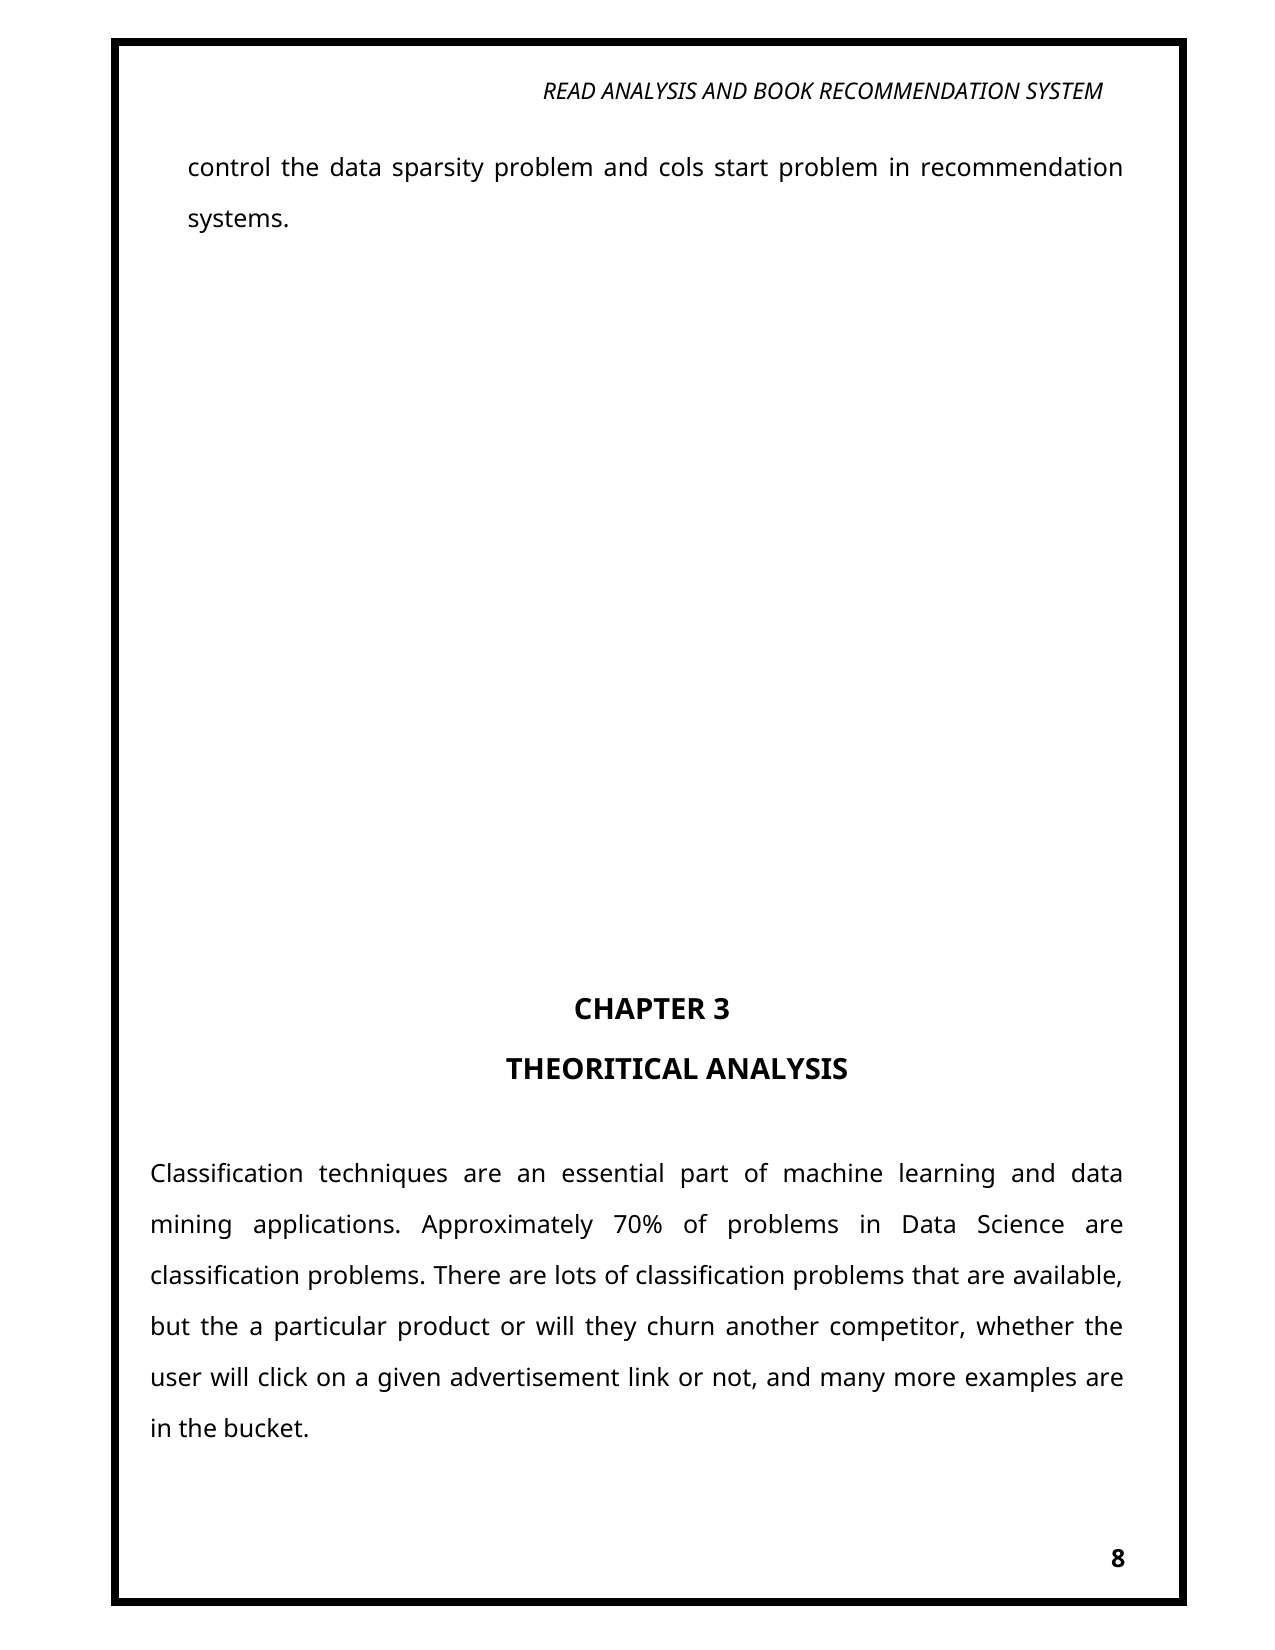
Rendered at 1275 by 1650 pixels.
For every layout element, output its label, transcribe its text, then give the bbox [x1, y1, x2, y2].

text CHAPTER 3 [150, 988, 1125, 1028]
text THEORITICAL ANALYSIS [150, 1048, 1125, 1088]
text Classification techniques are an essential part of machine learning and data mining applications. Approximately 70% of problems in Data Science are classification problems. There are lots of classification problems that are available, but the a particular product or will they churn another competitor, whether the user will click on a given advertisement link or not, and many more examples are in the bucket. [150, 1156, 1125, 1445]
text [187, 150, 1125, 235]
